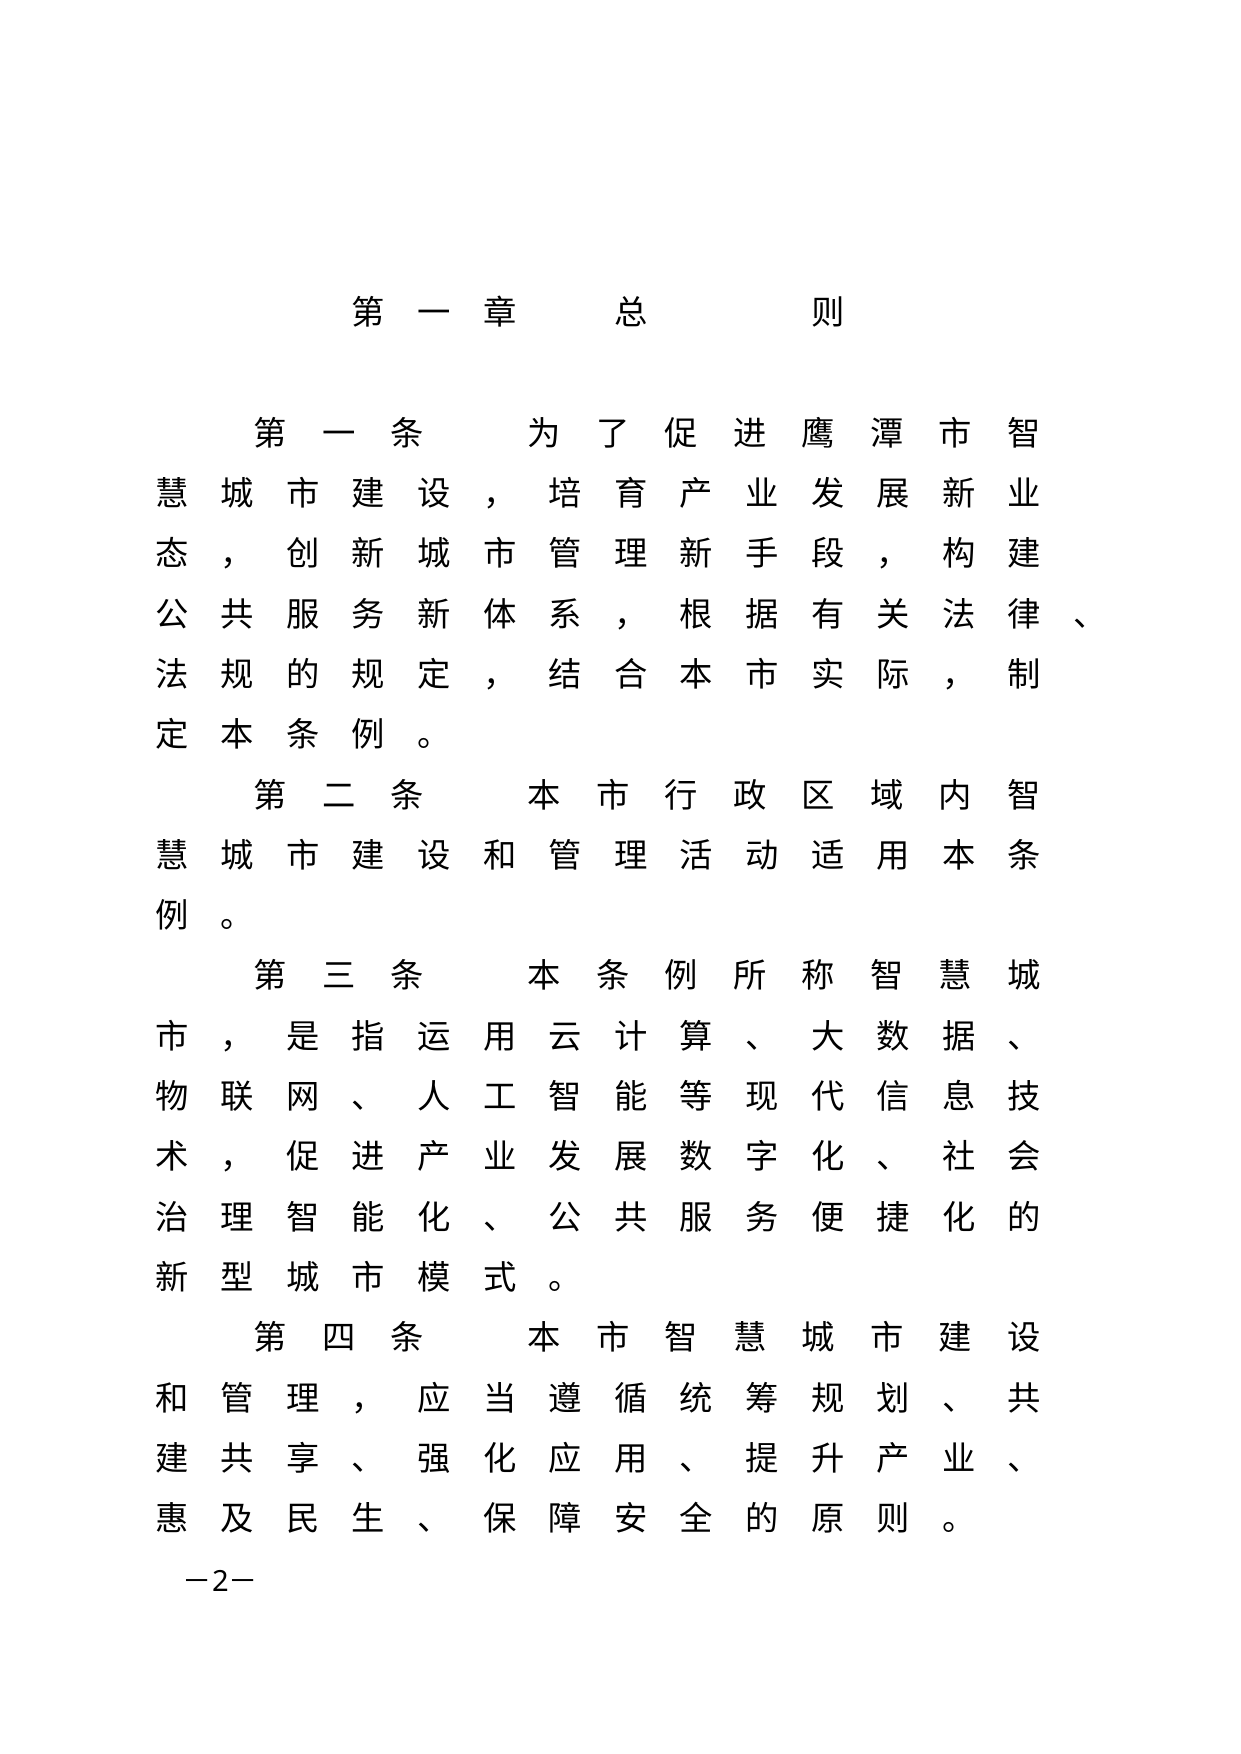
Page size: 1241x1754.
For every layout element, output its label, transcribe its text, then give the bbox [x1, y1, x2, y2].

text 第一条 为了促进鹰潭市智慧城市建设，培育产业发展新业态，创新城市管理新手段，构建公共服务新体系，根据有关法律、法规的规定，结合本市实际，制定本条例。 [155, 400, 1073, 762]
text 第一章 总 则 [155, 280, 1073, 340]
text 第二条 本市行政区域内智慧城市建设和管理活动适用本条例。 [155, 762, 1073, 943]
text 第四条 本市智慧城市建设和管理，应当遵循统筹规划、共建共享、强化应用、提升产业、惠及民生、保障安全的原则。 [155, 1305, 1073, 1546]
text 第三条 本条例所称智慧城市，是指运用云计算、大数据、物联网、人工智能等现代信息技术，促进产业发展数字化、社会治理智能化、公共服务便捷化的新型城市模式。 [155, 943, 1073, 1305]
